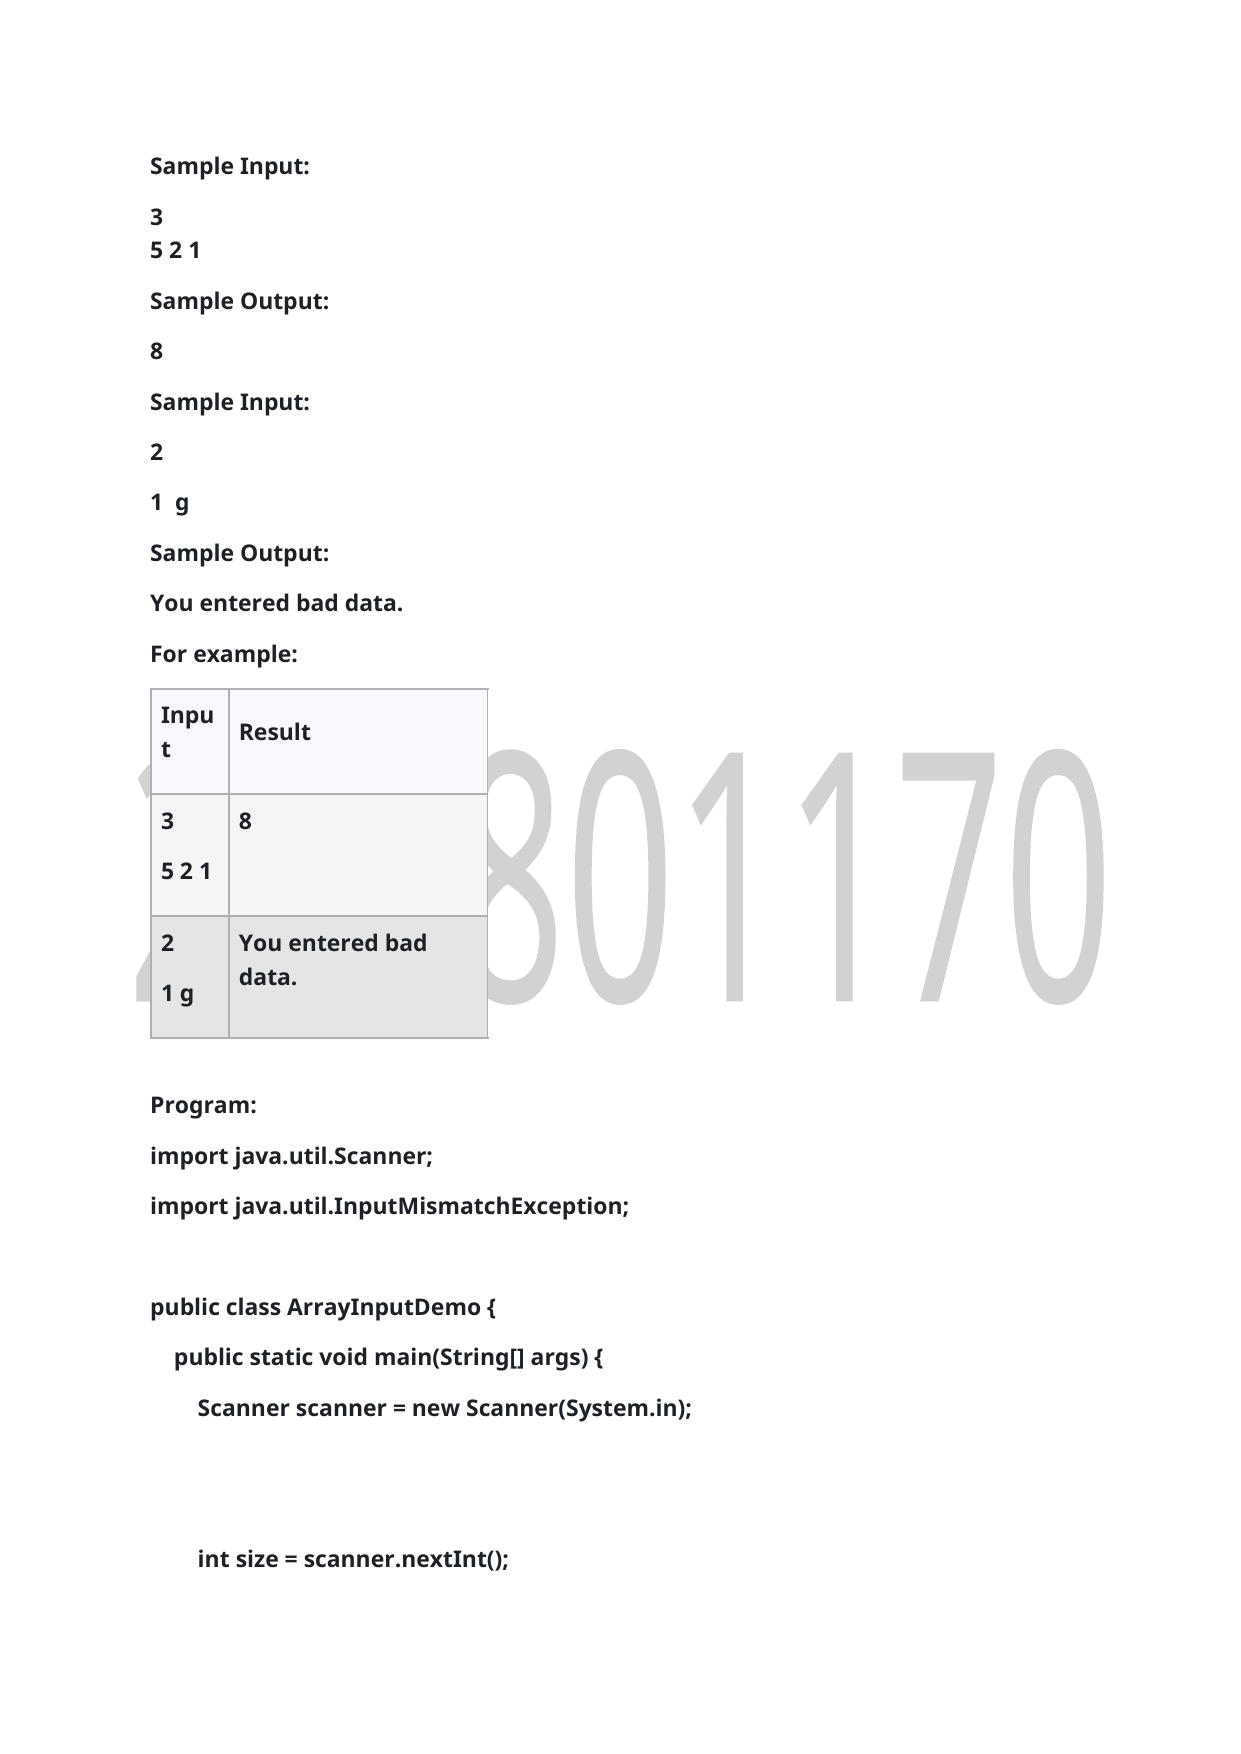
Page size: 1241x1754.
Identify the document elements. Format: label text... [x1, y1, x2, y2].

table_cell You entered bad data. [230, 917, 487, 1037]
text public class ArrayInputDemo { [150, 1291, 1090, 1322]
text int size = scanner.nextInt(); [150, 1543, 1090, 1574]
table_header Input [152, 690, 228, 793]
table_cell 2 1 g [152, 917, 228, 1037]
table_cell 8 [230, 795, 487, 915]
text Sample Input: [150, 385, 1090, 417]
text 3 5 2 1 [150, 200, 1090, 265]
text import java.util.Scanner; [150, 1139, 1090, 1171]
text Sample Input: [150, 150, 1090, 181]
text 1 g [150, 486, 1090, 517]
text import java.util.InputMismatchException; [150, 1190, 1090, 1221]
text Sample Output: [150, 284, 1090, 316]
text Program: [150, 1089, 1090, 1120]
table_cell 3 5 2 1 [152, 795, 228, 915]
text Sample Output: [150, 537, 1090, 568]
text Scanner scanner = new Scanner(System.in); [150, 1392, 1090, 1423]
text public static void main(String[] args) { [150, 1341, 1090, 1372]
text 2 [150, 436, 1090, 467]
text 8 [150, 335, 1090, 366]
text For example: [150, 637, 1090, 669]
text You entered bad data. [150, 587, 1090, 618]
table_header Result [230, 690, 487, 793]
